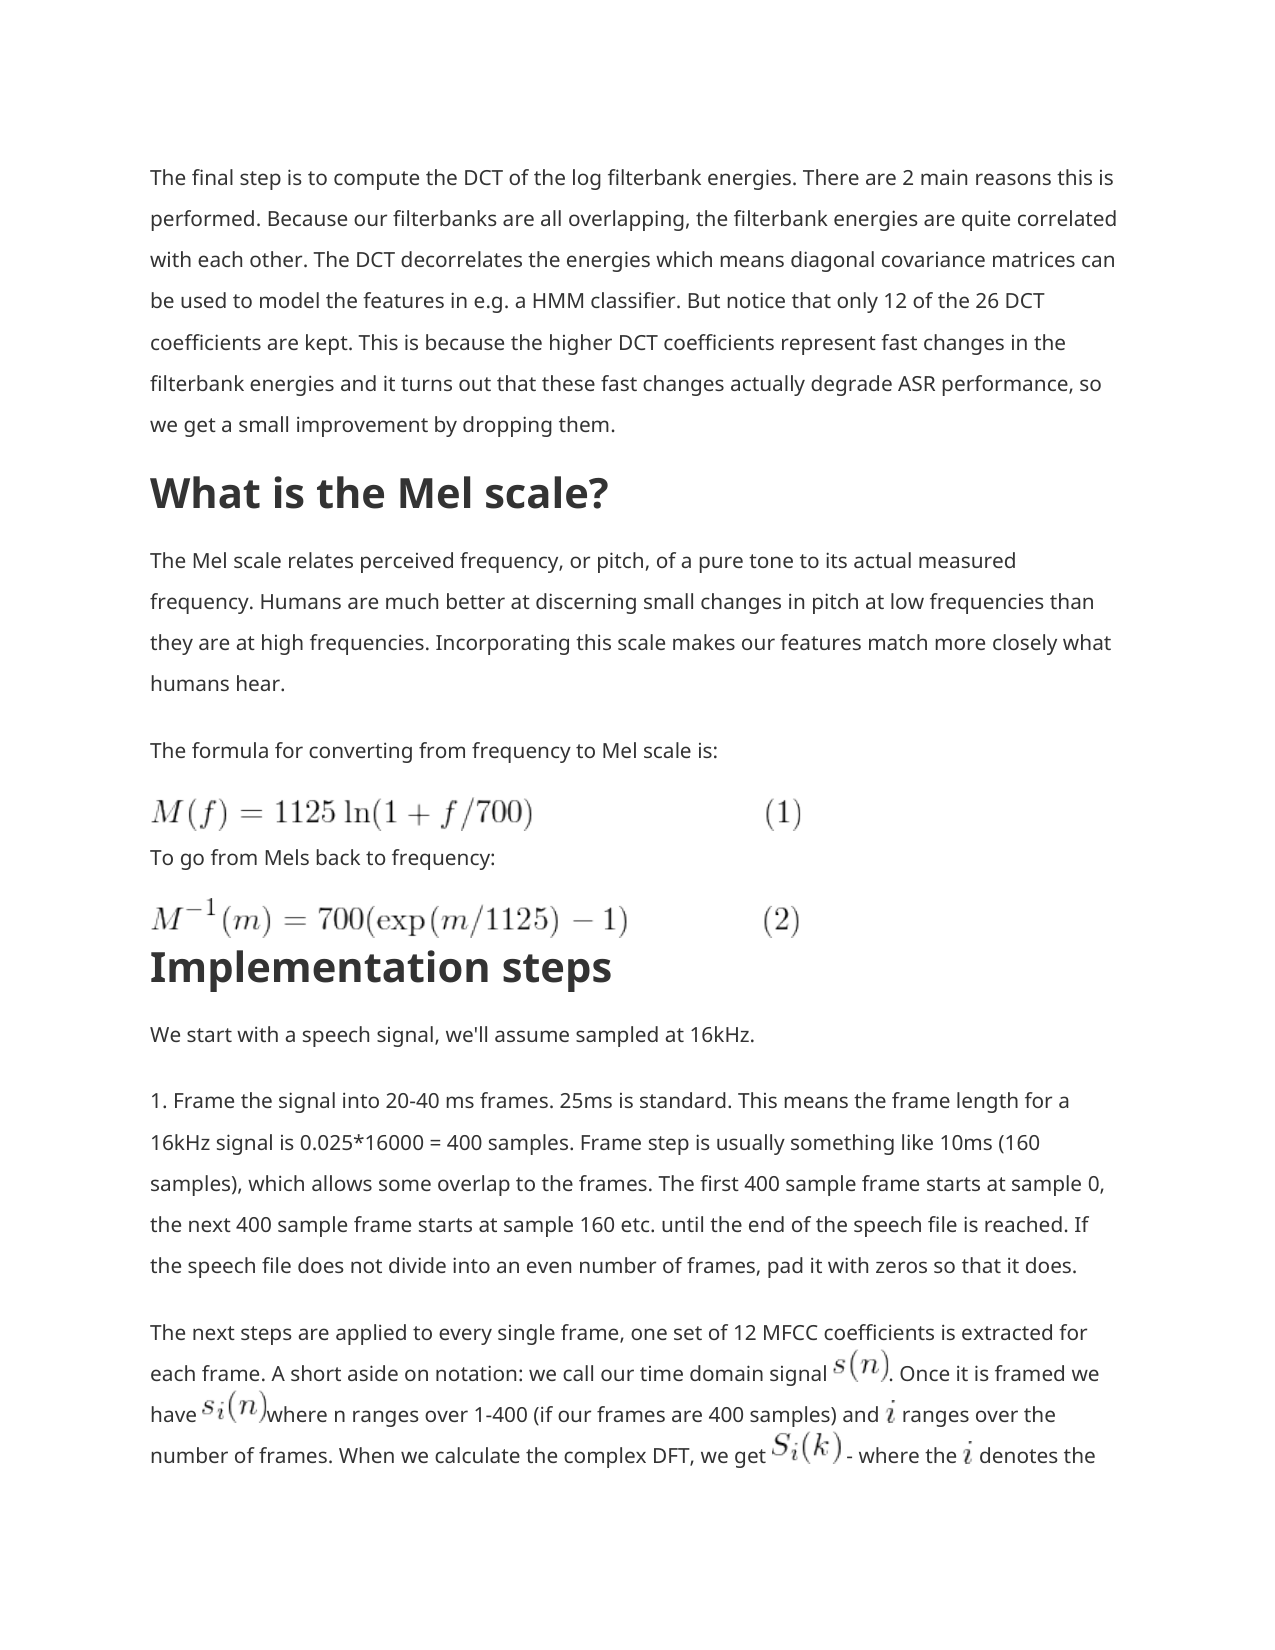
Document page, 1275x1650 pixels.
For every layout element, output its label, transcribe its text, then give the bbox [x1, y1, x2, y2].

picture [772, 1430, 841, 1464]
text We start with a speech signal, we'll assume sampled at 16kHz. [150, 1007, 1125, 1048]
text The formula for converting from frequency to Mel scale is: [150, 723, 1125, 764]
picture [962, 1441, 974, 1464]
picture [202, 1389, 267, 1423]
text What is the Mel scale? [150, 464, 1125, 521]
text The final step is to compute the DCT of the log filterbank energies. There are 2 main reasons this is performed. Because our filterbanks are all overlapping, the filterbank energies are quite correlated with each other. The DCT decorrelates the energies which means diagonal covariance matrices can be used to model the features in e.g. a HMM classifier. But notice that only 12 of the 26 DCT coefficients are kept. This is because the higher DCT coefficients represent fast changes in the filterbank energies and it turns out that these fast changes actually degrade ASR performance, so we get a small improvement by dropping them. [150, 150, 1125, 439]
text The Mel scale relates perceived frequency, or pitch, of a pure tone to its actual measured frequency. Humans are much better at discerning small changes in pitch at low frequencies than they are at high frequencies. Incorporating this scale makes our features match more closely what humans hear. [150, 533, 1125, 698]
text To go from Mels back to frequency: [150, 831, 1125, 872]
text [150, 1305, 1125, 1470]
picture [150, 898, 799, 938]
picture [885, 1400, 897, 1423]
text 1. Frame the signal into 20-40 ms frames. 25ms is standard. This means the frame length for a 16kHz signal is 0.025*16000 = 400 samples. Frame step is usually something like 10ms (160 samples), which allows some overlap to the frames. The first 400 sample frame starts at sample 0, the next 400 sample frame starts at sample 160 etc. until the end of the speech file is reached. If the speech file does not divide into an even number of frames, pad it with zeros so that it does. [150, 1073, 1125, 1280]
picture [833, 1348, 889, 1382]
text Implementation steps [150, 938, 1125, 995]
picture [150, 797, 800, 831]
